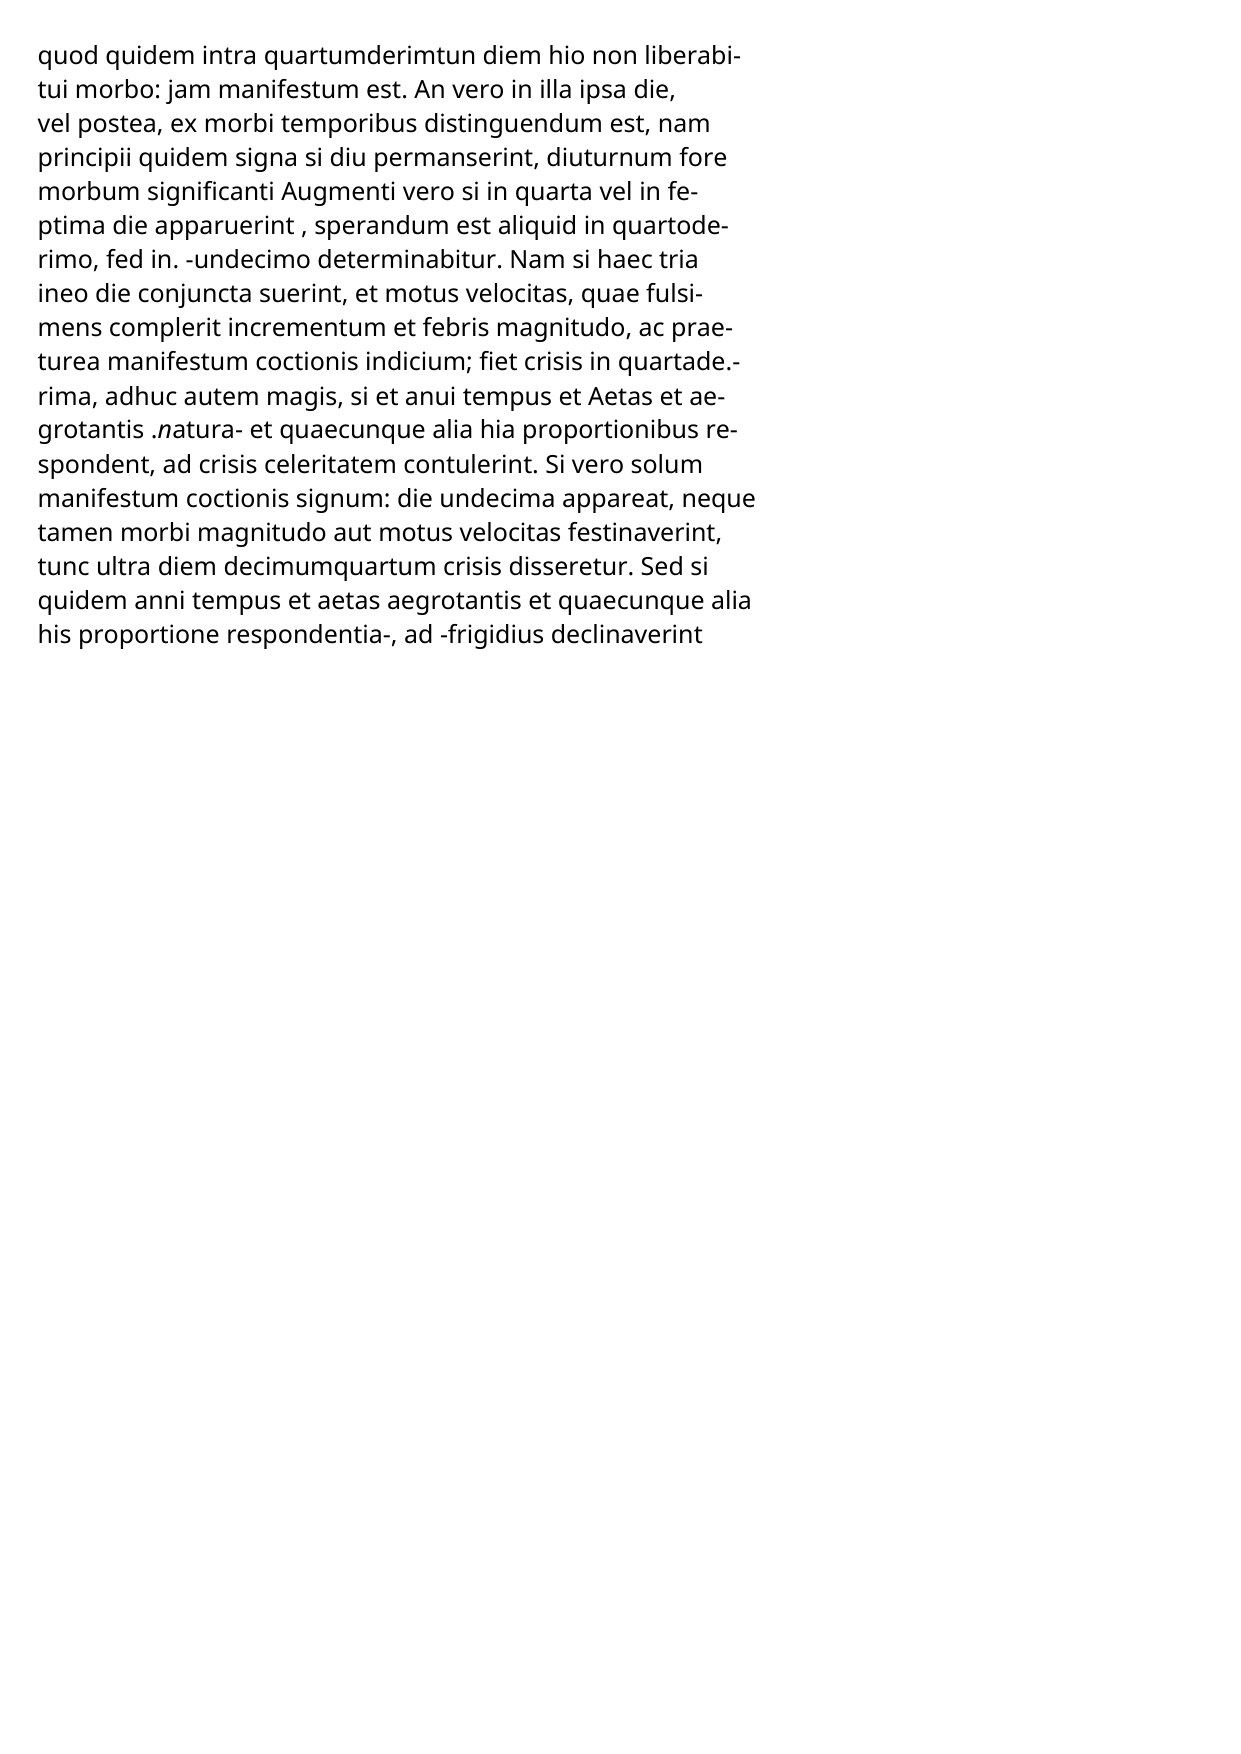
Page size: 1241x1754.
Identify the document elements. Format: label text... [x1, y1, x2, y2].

text quod quidem intra quartumderimtun diem hio non liberabi- tui morbo: jam manifestum est. An vero in illa ipsa die, vel postea, ex morbi temporibus distinguendum est, nam principii quidem signa si diu permanserint, diuturnum fore morbum significanti Augmenti vero si in quarta vel in fe- ptima die apparuerint , sperandum est aliquid in quartode- rimo, fed in. -undecimo determinabitur. Nam si haec tria ineo die conjuncta suerint, et motus velocitas, quae fulsi- mens complerit incrementum et febris magnitudo, ac prae- turea manifestum coctionis indicium; fiet crisis in quartade.- rima, adhuc autem magis, si et anui tempus et Aetas et ae- grotantis .natura- et quaecunque alia hia proportionibus re- spondent, ad crisis celeritatem contulerint. Si vero solum manifestum coctionis signum: die undecima appareat, neque tamen morbi magnitudo aut motus velocitas festinaverint, tunc ultra diem decimumquartum crisis disseretur. Sed si quidem anni tempus et aetas aegrotantis et quaecunque alia his proportione respondentia-, ad -frigidius declinaverint [37, 37, 1203, 651]
